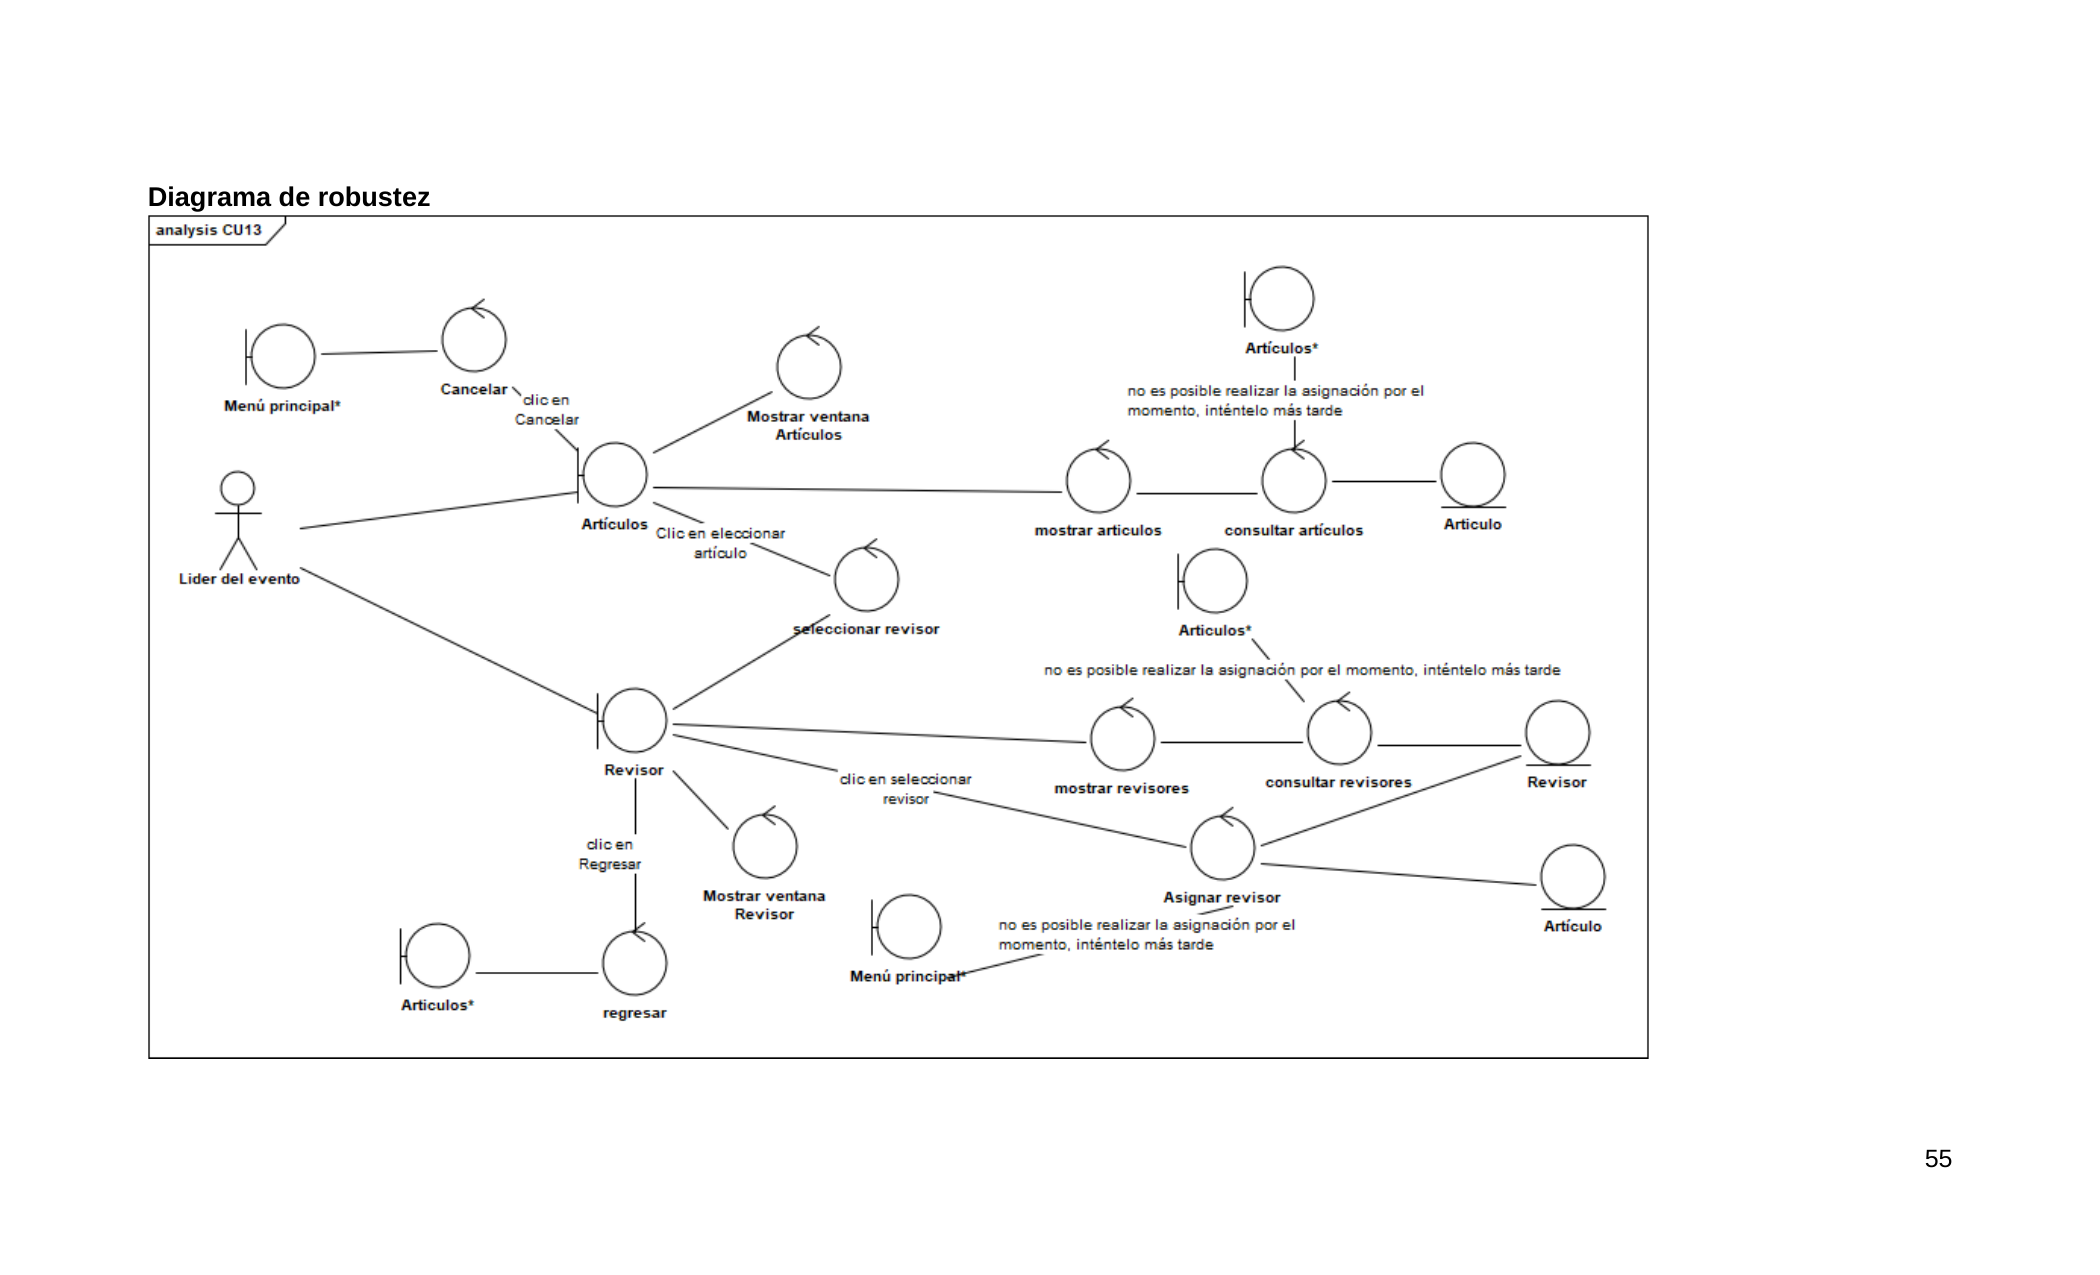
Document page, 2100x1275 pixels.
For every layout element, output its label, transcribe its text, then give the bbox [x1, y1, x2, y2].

subtitle Diagrama de robustez [148, 181, 1952, 213]
picture [147, 215, 1649, 1059]
